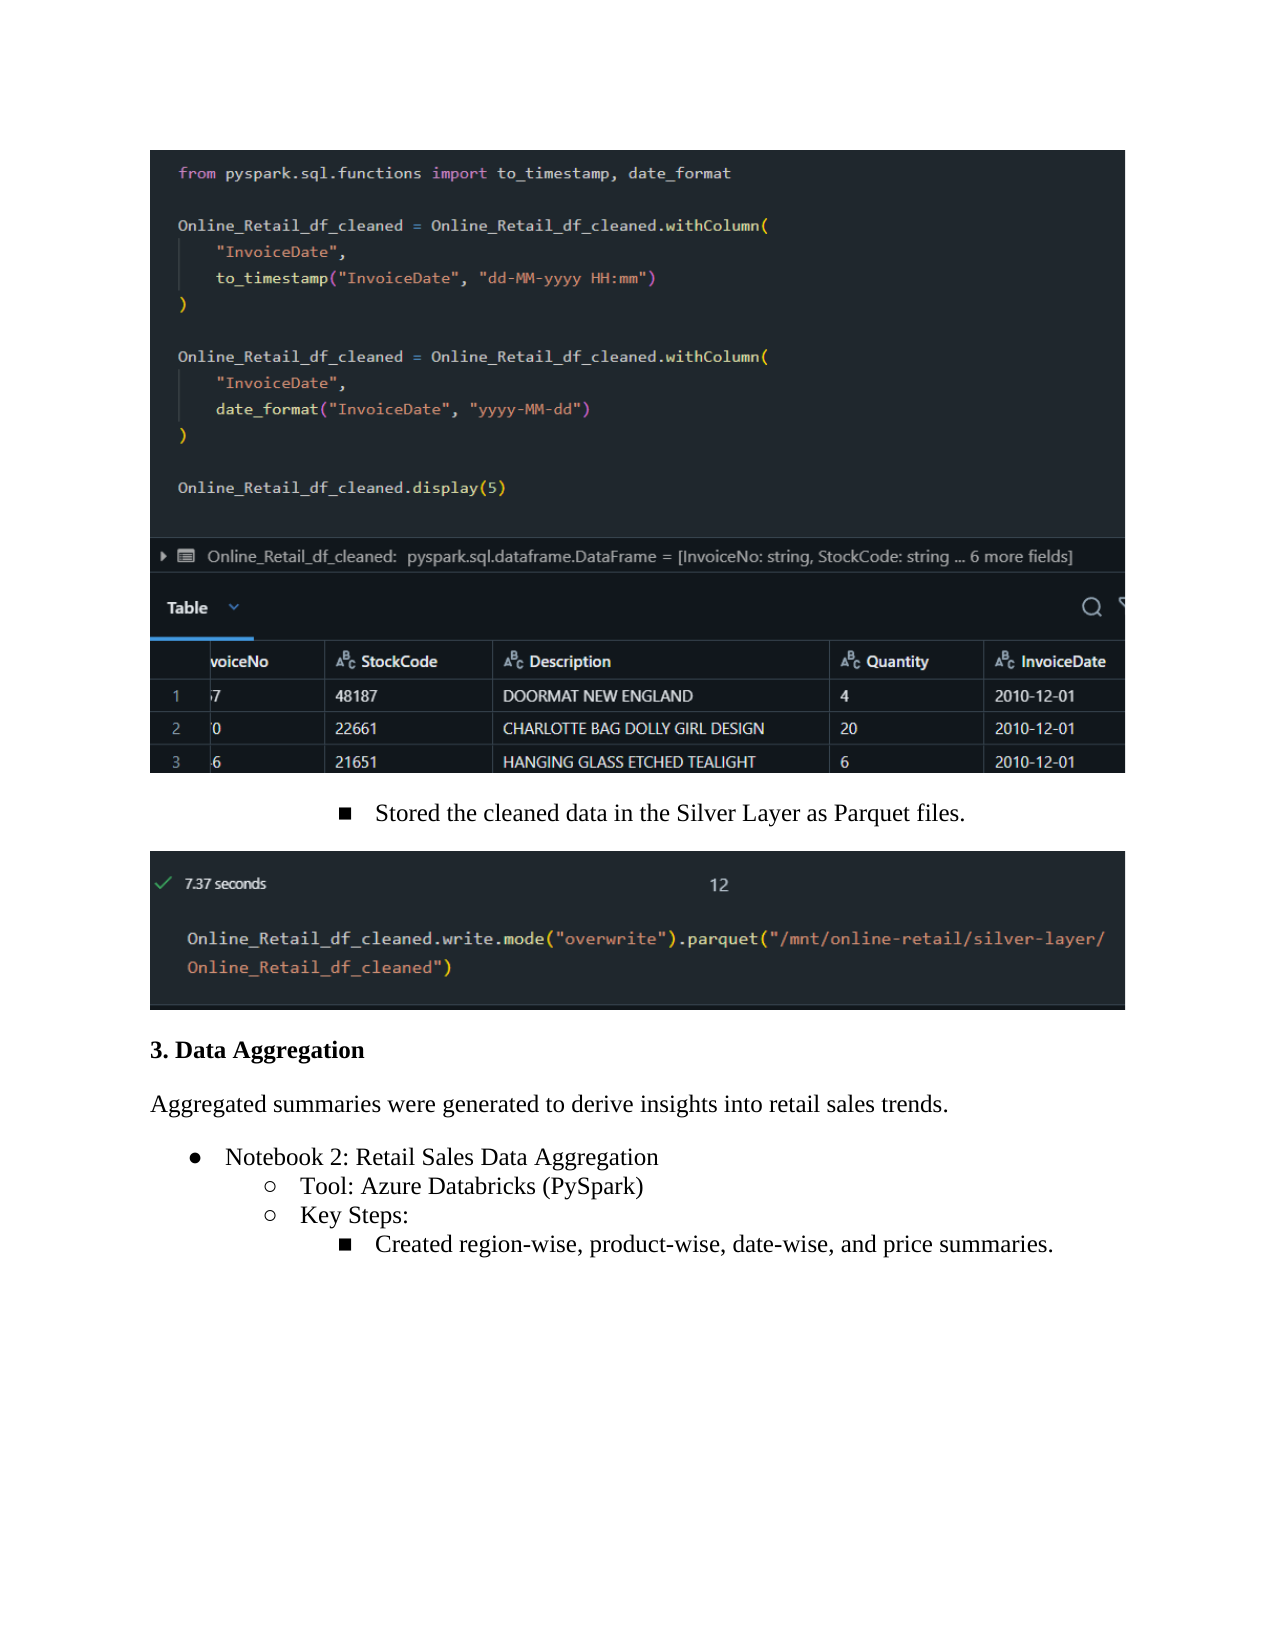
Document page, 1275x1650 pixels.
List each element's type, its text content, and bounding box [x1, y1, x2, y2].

list Created region-wise, product-wise, date-wise, and price summaries. [337, 1229, 1125, 1257]
picture [150, 150, 1125, 773]
list Stored the cleaned data in the Silver Layer as Parquet files. [337, 798, 1125, 827]
list Tool: Azure Databricks (PySpark) [262, 1171, 1125, 1200]
list Key Steps: [262, 1200, 1125, 1229]
subtitle 3. Data Aggregation [150, 1035, 1125, 1064]
text Aggregated summaries were generated to derive insights into retail sales trends. [150, 1089, 1125, 1117]
list Notebook 2: Retail Sales Data Aggregation [187, 1142, 1125, 1171]
picture [150, 851, 1125, 1010]
